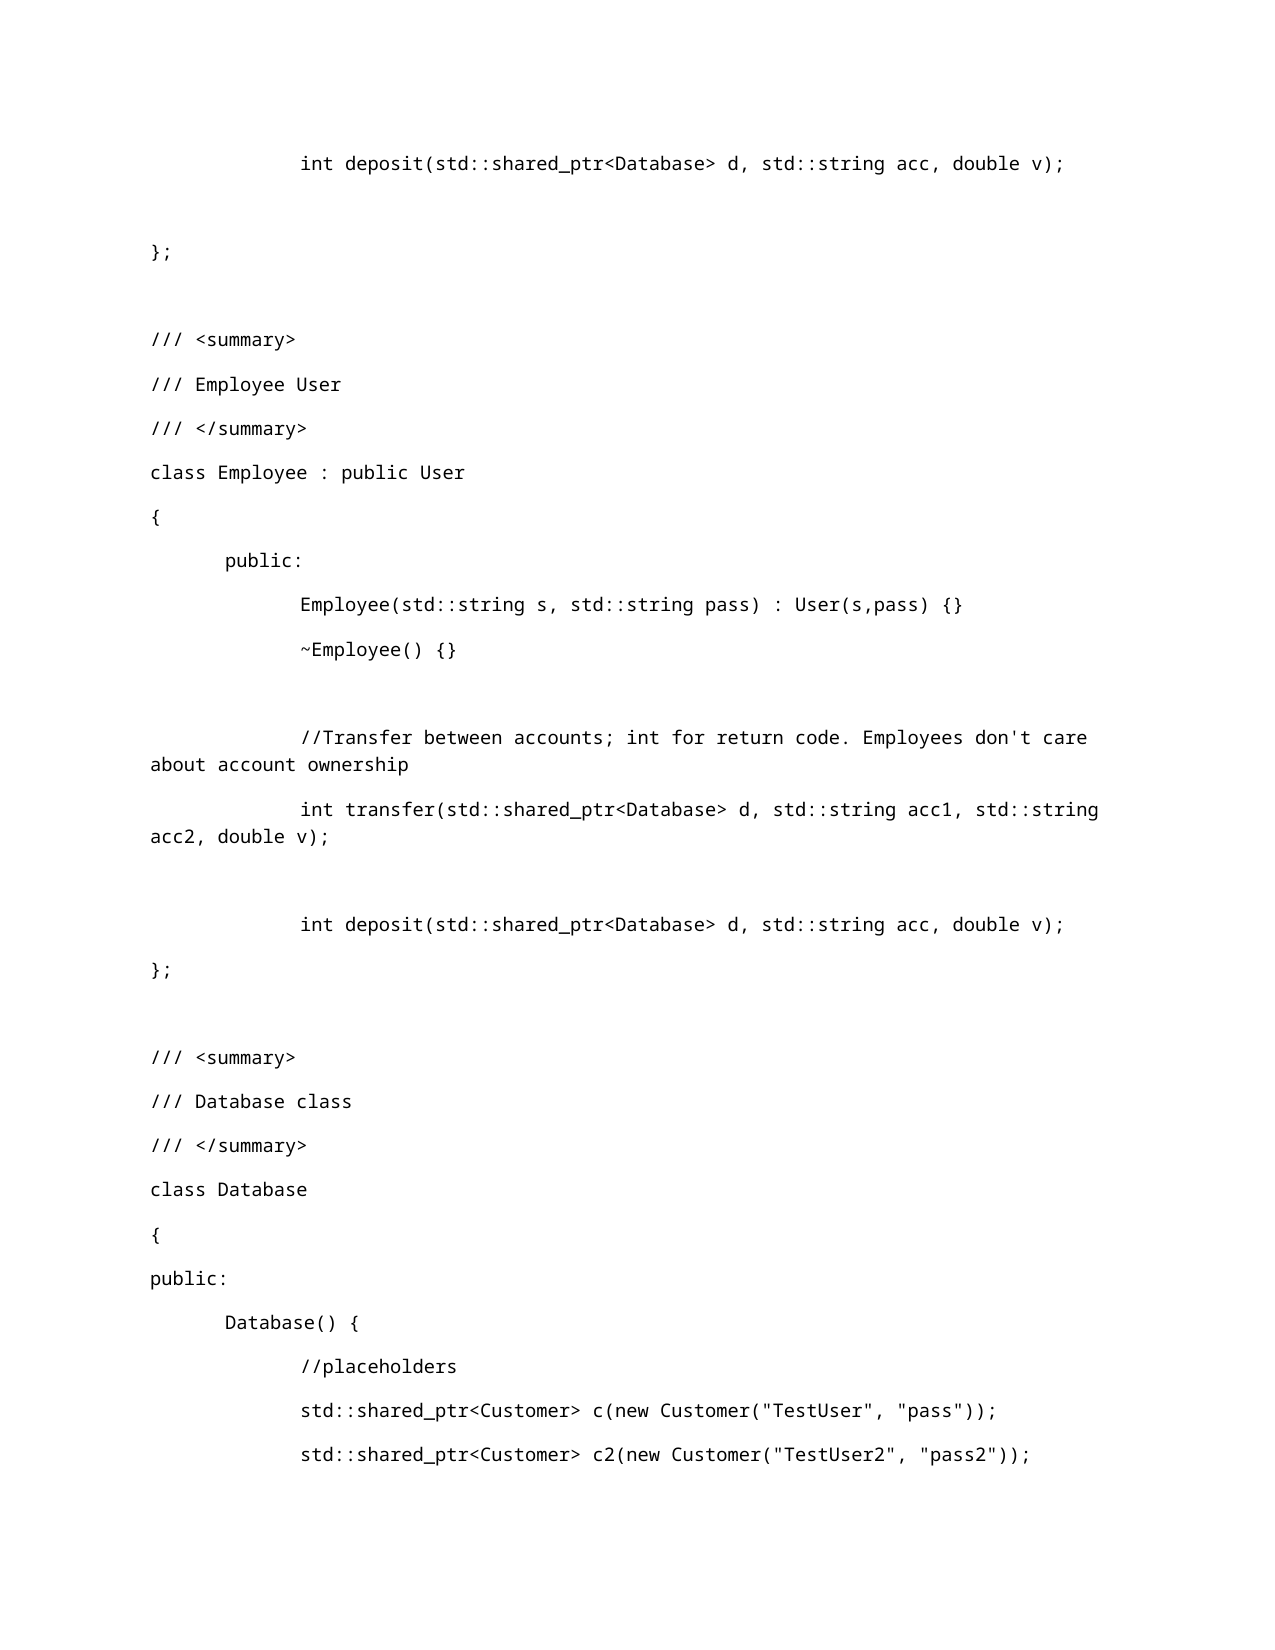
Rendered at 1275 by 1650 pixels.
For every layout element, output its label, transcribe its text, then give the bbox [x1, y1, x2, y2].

text Employee(std::string s, std::string pass) : User(s,pass) {} [150, 592, 1125, 617]
text { [150, 1221, 1125, 1246]
text /// Employee User [150, 371, 1125, 396]
text //Transfer between accounts; int for return code. Employees don't care about account ownership [150, 724, 1125, 777]
text public: [150, 547, 1125, 573]
text /// </summary> [150, 1132, 1125, 1158]
text //placeholders [150, 1353, 1125, 1379]
text std::shared_ptr<Customer> c(new Customer("TestUser", "pass")); [150, 1397, 1125, 1423]
text int transfer(std::shared_ptr<Database> d, std::string acc1, std::string acc2, double v); [150, 796, 1125, 849]
text std::shared_ptr<Customer> c2(new Customer("TestUser2", "pass2")); [150, 1442, 1125, 1467]
text int deposit(std::shared_ptr<Database> d, std::string acc, double v); [150, 912, 1125, 937]
text ~Employee() {} [150, 636, 1125, 661]
text class Database [150, 1177, 1125, 1202]
text class Employee : public User [150, 459, 1125, 485]
text Database() { [150, 1309, 1125, 1335]
text }; [150, 956, 1125, 981]
text /// <summary> [150, 327, 1125, 352]
text /// </summary> [150, 415, 1125, 441]
text int deposit(std::shared_ptr<Database> d, std::string acc, double v); [150, 150, 1125, 176]
text }; [150, 238, 1125, 264]
text /// <summary> [150, 1044, 1125, 1070]
text public: [150, 1265, 1125, 1291]
text { [150, 503, 1125, 529]
text /// Database class [150, 1088, 1125, 1114]
